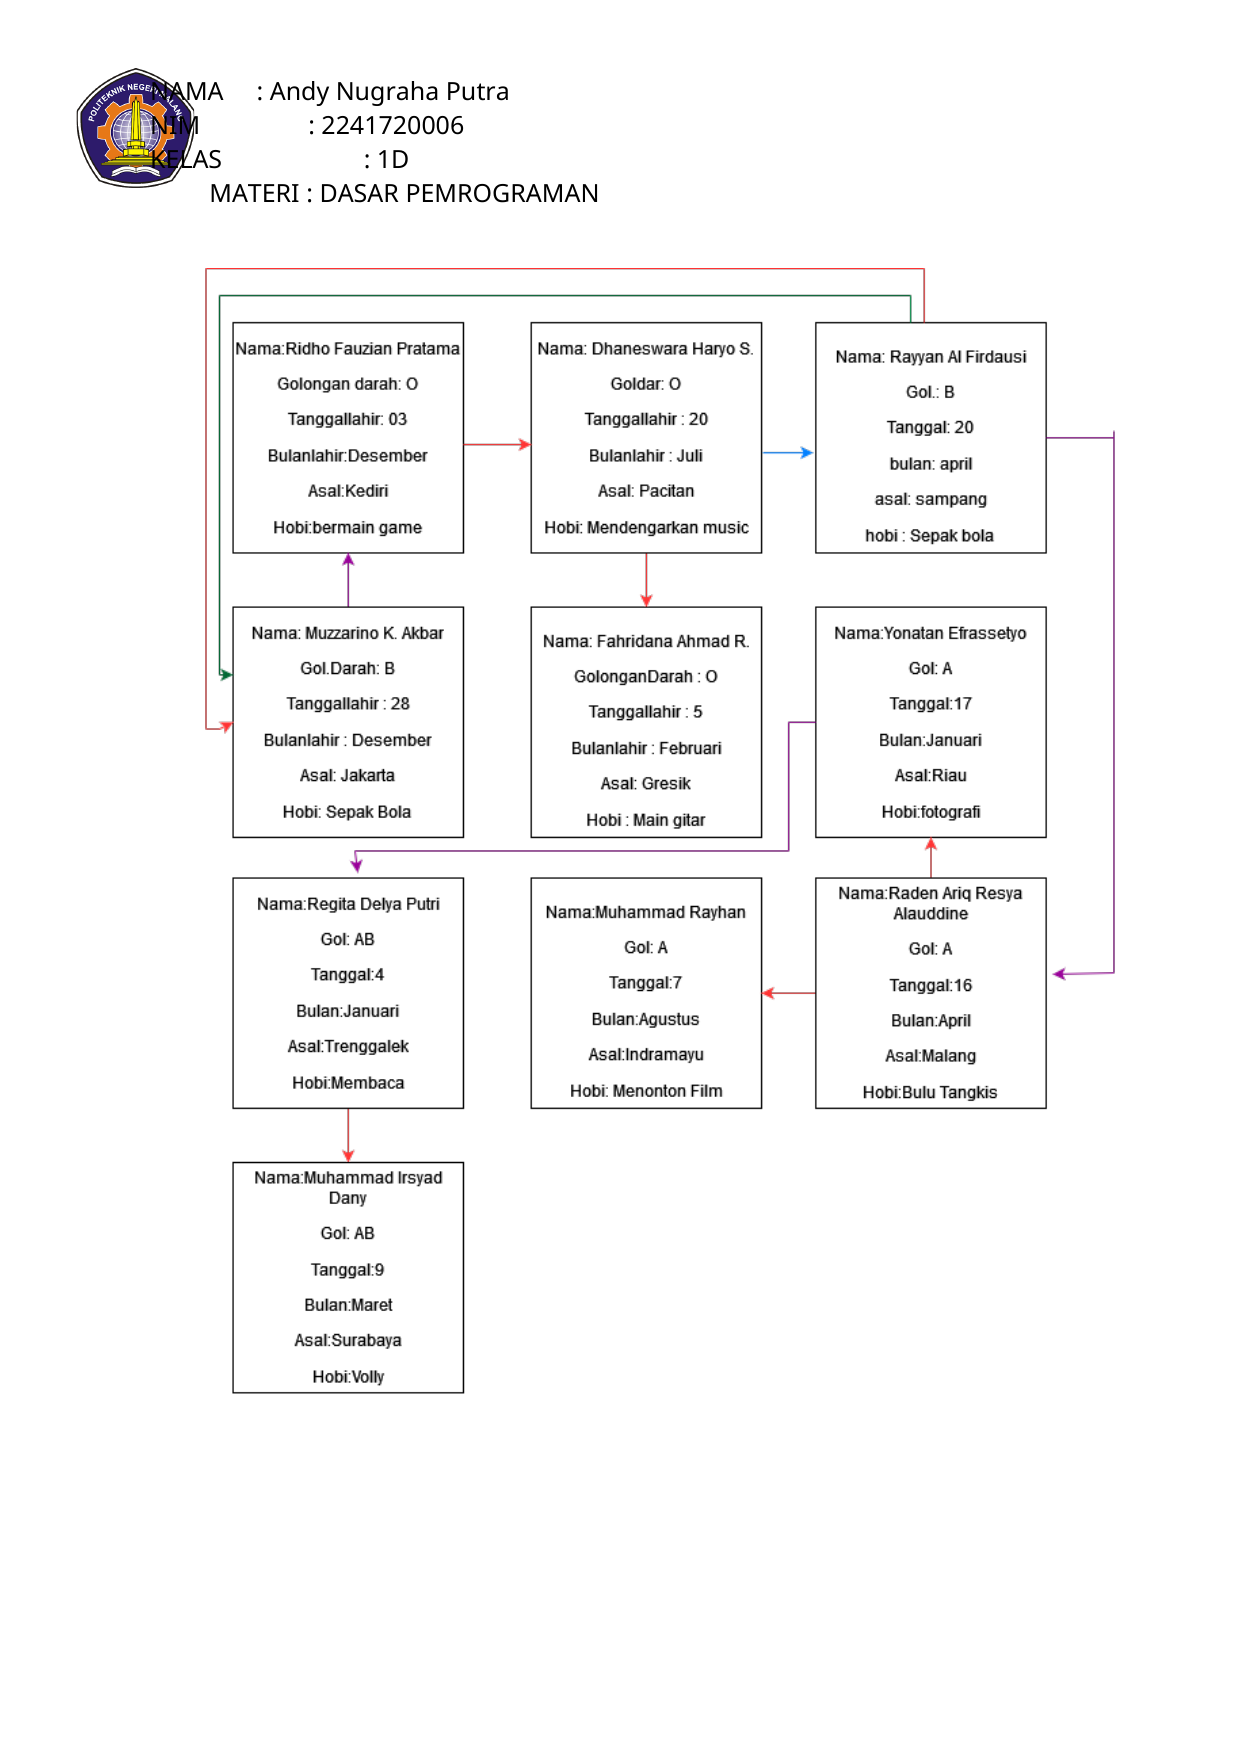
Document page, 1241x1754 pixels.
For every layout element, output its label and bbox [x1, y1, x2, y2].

picture [76, 68, 195, 188]
picture [196, 268, 1127, 1395]
